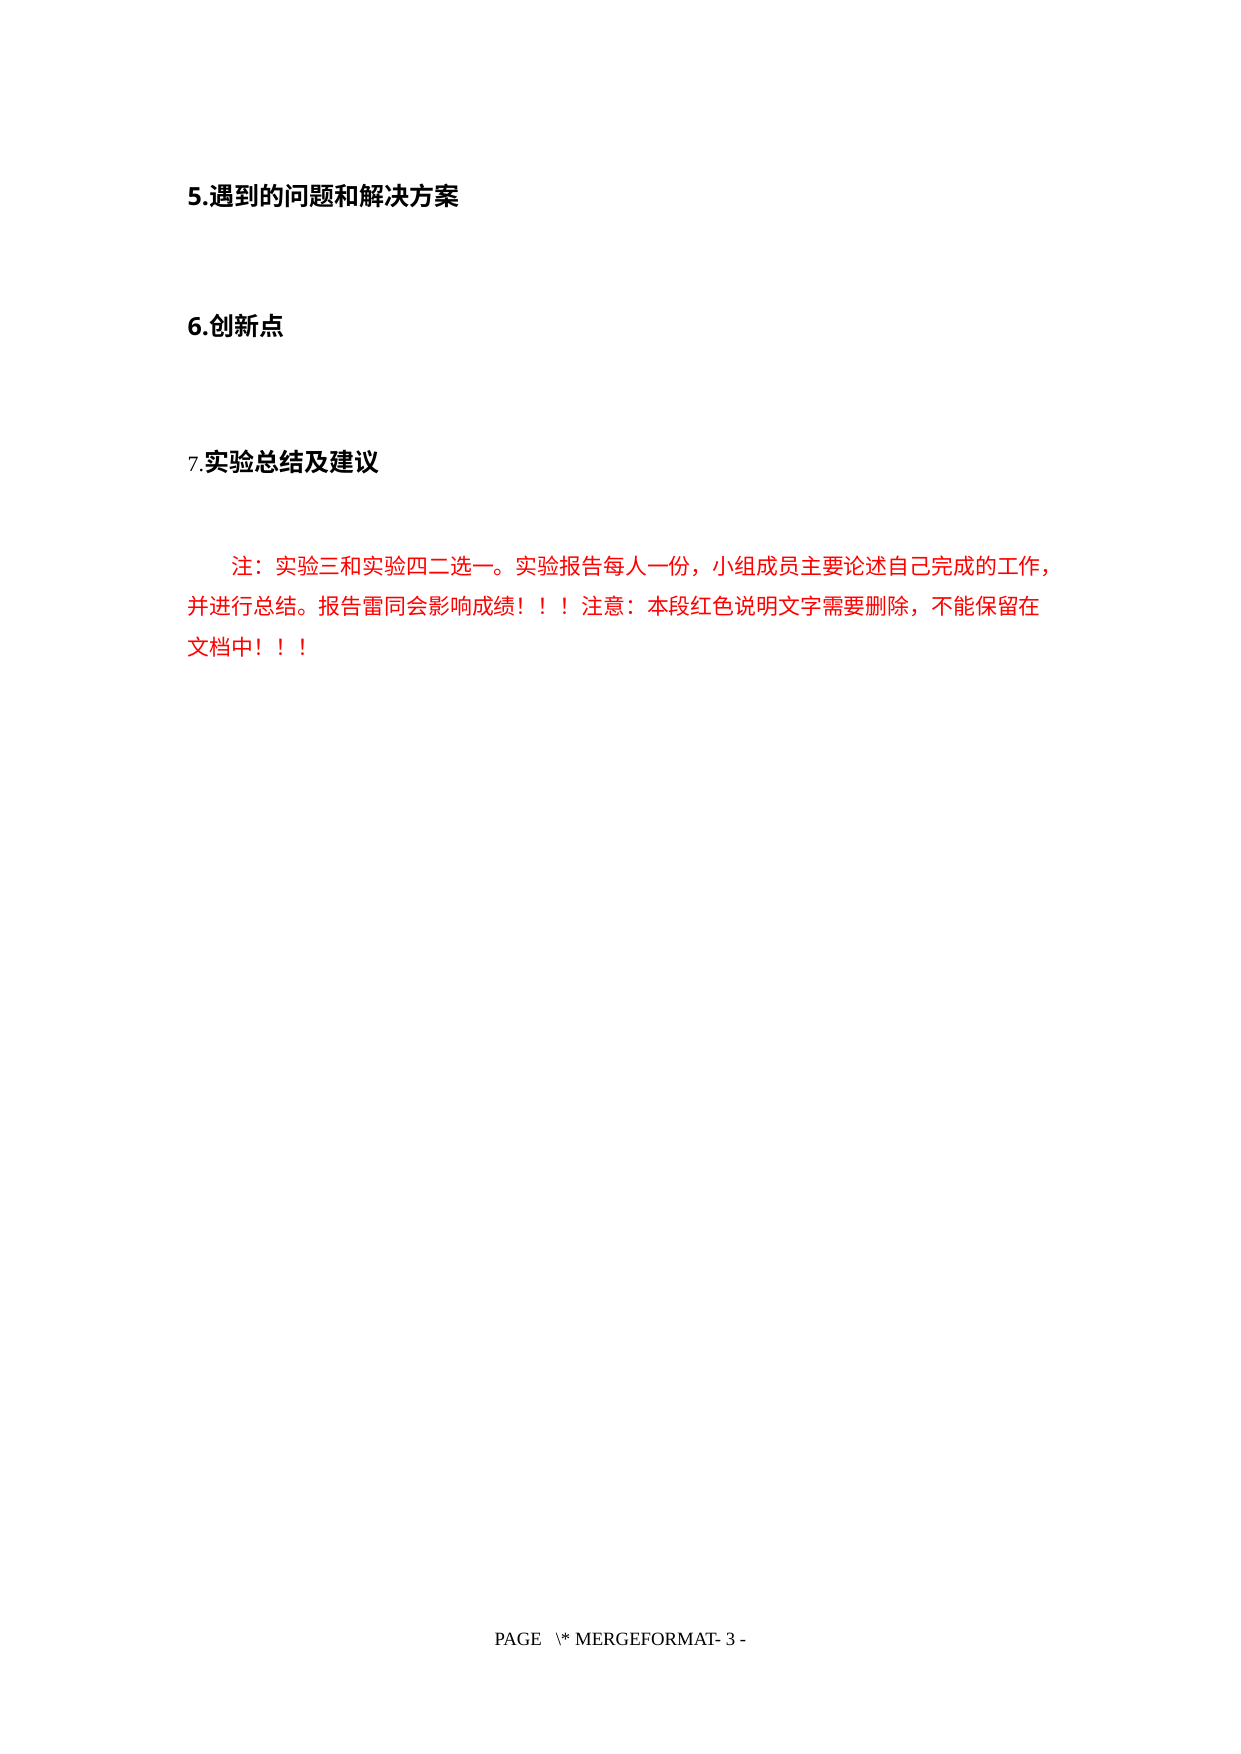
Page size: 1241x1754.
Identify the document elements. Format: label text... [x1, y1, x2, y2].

list 创新点 [187, 292, 1053, 357]
list 遇到的问题和解决方案 [187, 162, 1053, 227]
text 注：实验三和实验四二选一。实验报告每人一份，小组成员主要论述自己完成的工作，并进行总结。报告雷同会影响成绩！！！注意：本段红色说明文字需要删除，不能保留在文档中！！！ [187, 548, 1053, 662]
list 实验总结及建议 [187, 428, 1053, 493]
